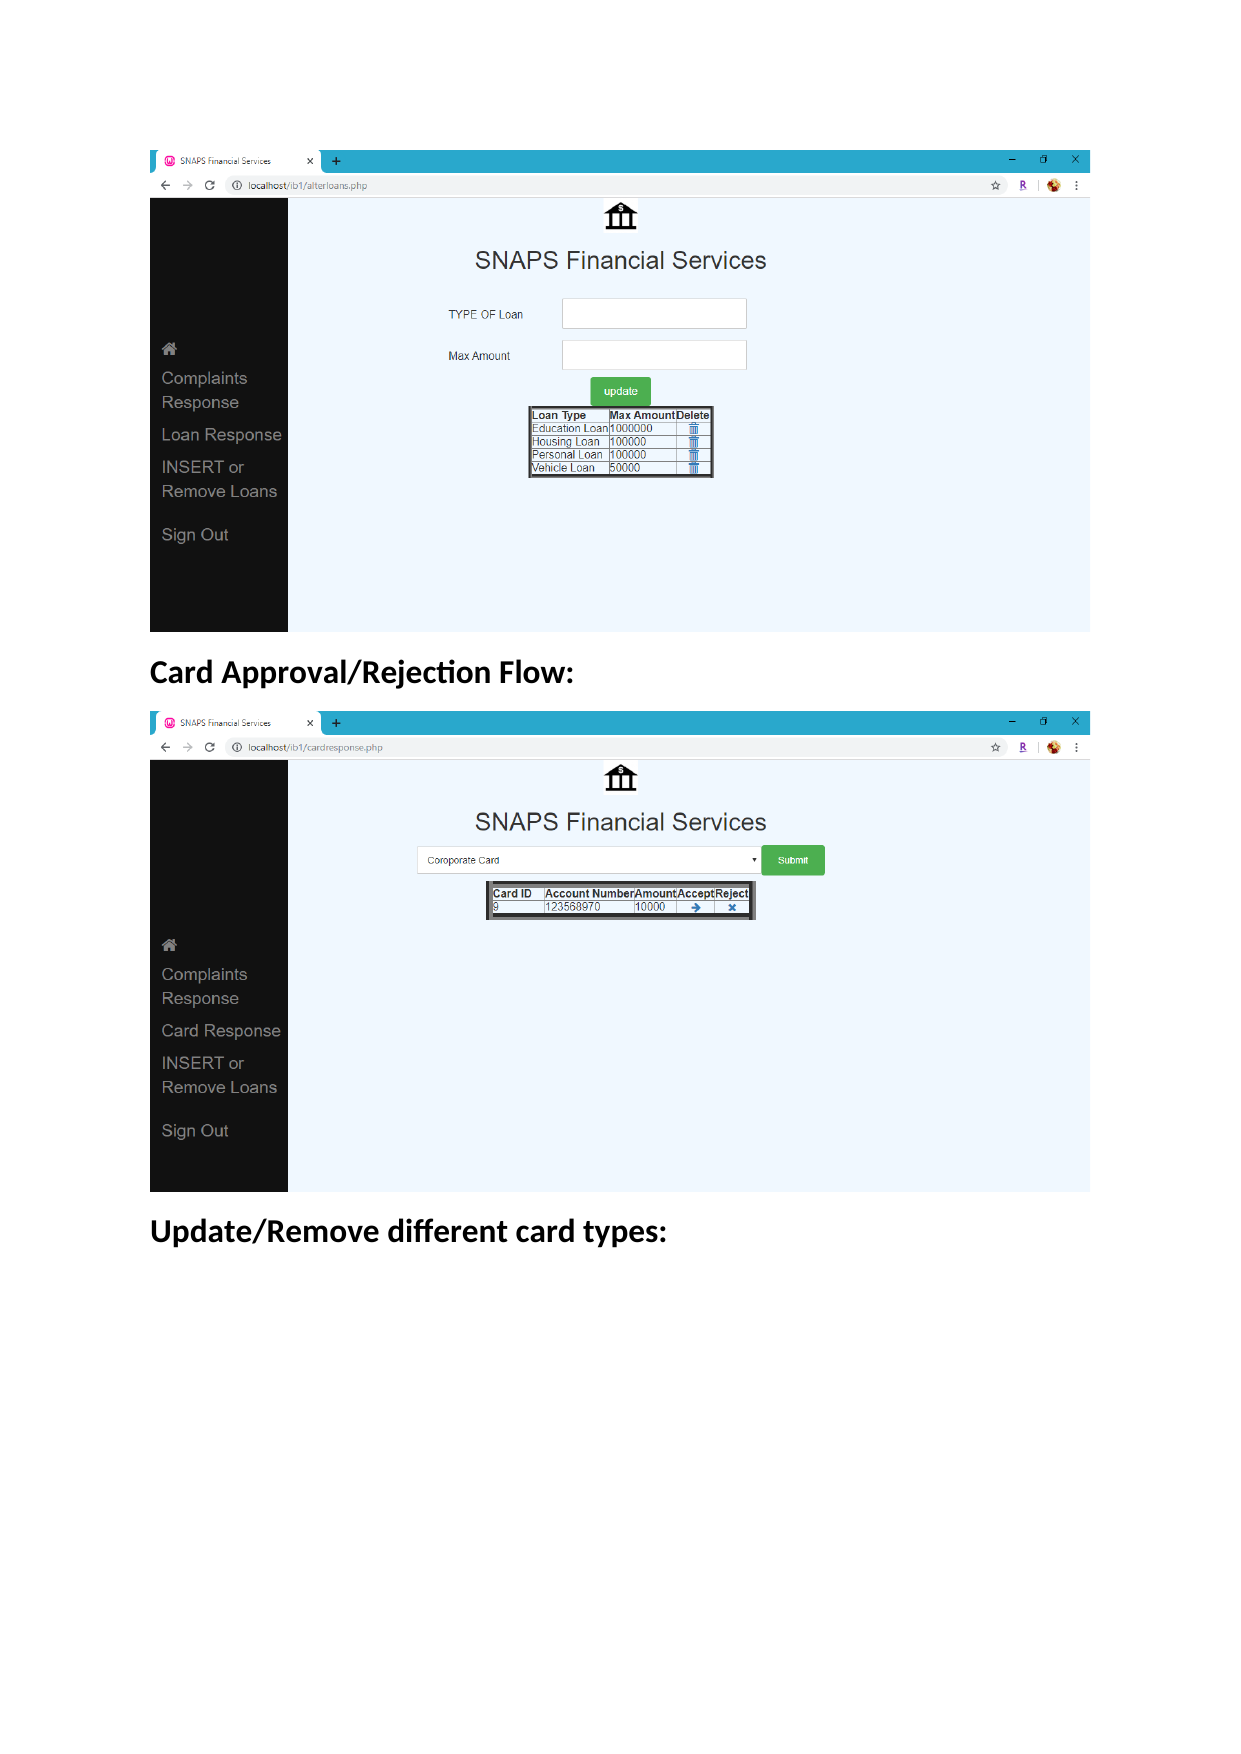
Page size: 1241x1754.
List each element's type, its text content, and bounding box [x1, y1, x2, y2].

text Card Approval/Rejection Flow: [150, 651, 1090, 691]
picture [150, 711, 1091, 1192]
text Update/Remove different card types: [150, 1211, 1090, 1251]
picture [150, 150, 1091, 632]
